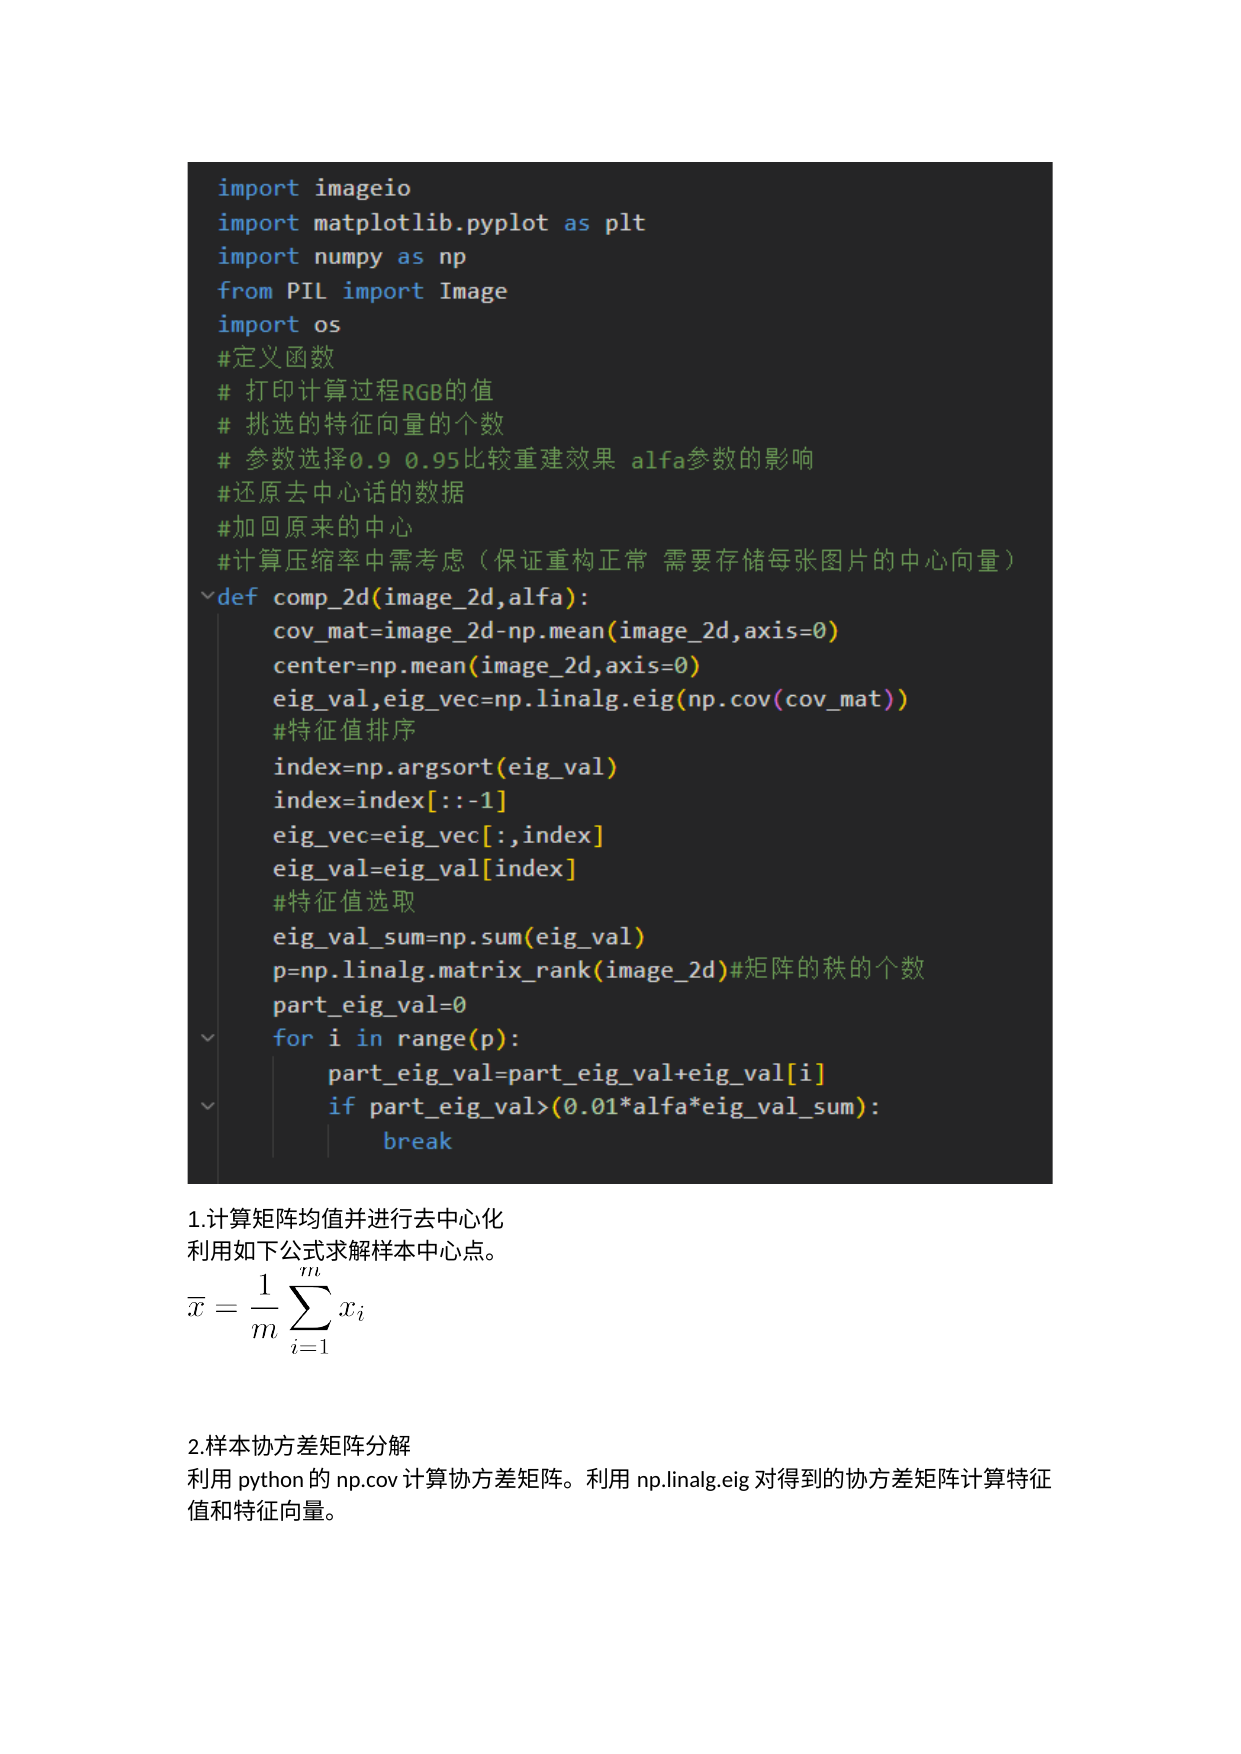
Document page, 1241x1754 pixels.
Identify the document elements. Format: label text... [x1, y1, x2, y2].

text 利用如下公式求解样本中心点。 [187, 1234, 1053, 1267]
text 利用python的np.cov计算协方差矩阵。利用np.linalg.eig对得到的协方差矩阵计算特征值和特征向量。 [187, 1462, 1053, 1527]
list 计算矩阵均值并进行去中心化 [187, 1202, 1053, 1234]
picture [187, 162, 1053, 1184]
picture [187, 1267, 364, 1354]
list 样本协方差矩阵分解 [187, 1429, 1053, 1462]
